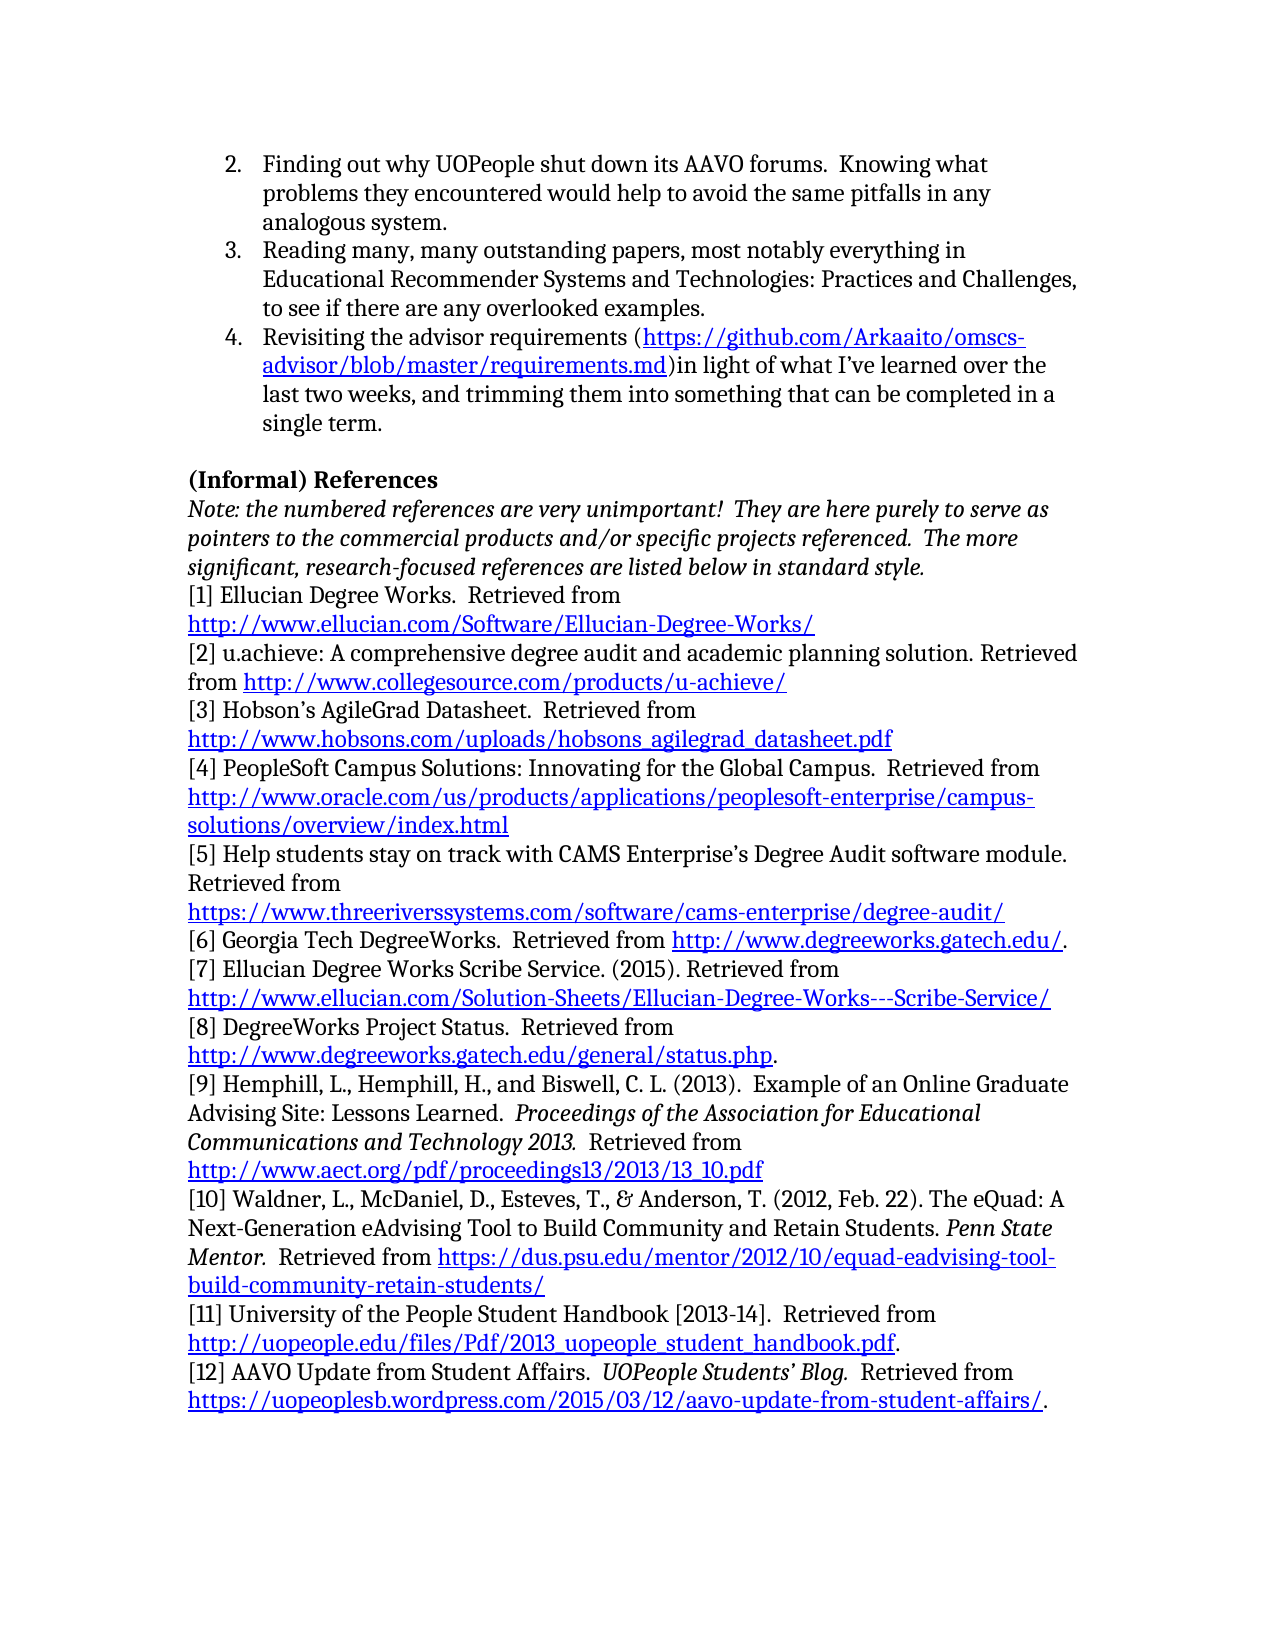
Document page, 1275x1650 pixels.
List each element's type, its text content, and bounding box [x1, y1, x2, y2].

text Note: the numbered references are very unimportant! They are here purely to serve as pointers to the commercial products and/or specific projects referenced. The more significant, research-focused references are listed below in standard style. [187, 495, 1087, 581]
text [4] PeopleSoft Campus Solutions: Innovating for the Global Campus. Retrieved from http://www.oracle.com/us/products/applications/peoplesoft-enterprise/campus-solutions/overview/index.html [187, 754, 1087, 840]
text [2] u.achieve: A comprehensive degree audit and academic planning solution. Retrieved from http://www.collegesource.com/products/u-achieve/ [187, 639, 1087, 696]
text [11] University of the People Student Handbook [2013-14]. Retrieved from http://uopeople.edu/files/Pdf/2013_uopeople_student_handbook.pdf. [187, 1300, 1087, 1357]
text [3] Hobson’s AgileGrad Datasheet. Retrieved from http://www.hobsons.com/uploads/hobsons_agilegrad_datasheet.pdf [187, 696, 1087, 754]
list Finding out why UOPeople shut down its AAVO forums. Knowing what problems they encountered would help to avoid the same pitfalls in any analogous system. [225, 150, 1087, 236]
list Reading many, many outstanding papers, most notably everything in Educational Recommender Systems and Technologies: Practices and Challenges, to see if there are any overlooked examples. [225, 236, 1087, 322]
text [9] Hemphill, L., Hemphill, H., and Biswell, C. L. (2013). Example of an Online Graduate Advising Site: Lessons Learned. Proceedings of the Association for Educational Communications and Technology 2013. Retrieved from http://www.aect.org/pdf/proceedings13/2013/13_10.pdf [187, 1070, 1087, 1185]
text [8] DegreeWorks Project Status. Retrieved from http://www.degreeworks.gatech.edu/general/status.php. [187, 1012, 1087, 1070]
text [12] AAVO Update from Student Affairs. UOPeople Students’ Blog. Retrieved from https://uopeoplesb.wordpress.com/2015/03/12/aavo-update-from-student-affairs/. [187, 1357, 1087, 1415]
text [1] Ellucian Degree Works. Retrieved from http://www.ellucian.com/Software/Ellucian-Degree-Works/ [187, 581, 1087, 639]
text [7] Ellucian Degree Works Scribe Service. (2015). Retrieved from http://www.ellucian.com/Solution-Sheets/Ellucian-Degree-Works---Scribe-Service/ [187, 955, 1087, 1012]
text [5] Help students stay on track with CAMS Enterprise’s Degree Audit software module. Retrieved from https://www.threeriverssystems.com/software/cams-enterprise/degree-audit/ [187, 840, 1087, 926]
list Revisiting the advisor requirements (https://github.com/Arkaaito/omscs-advisor/blob/master/requirements.md)in light of what I’ve learned over the last two weeks, and trimming them into something that can be completed in a single term. [225, 322, 1087, 437]
text [6] Georgia Tech DegreeWorks. Retrieved from http://www.degreeworks.gatech.edu/. [187, 926, 1087, 955]
text [10] Waldner, L., McDaniel, D., Esteves, T., & Anderson, T. (2012, Feb. 22). The eQuad: A Next-Generation eAdvising Tool to Build Community and Retain Students. Penn State Mentor. Retrieved from https://dus.psu.edu/mentor/2012/10/equad-eadvising-tool-build-community-retain-students/ [187, 1185, 1087, 1300]
text (Informal) References [187, 466, 1087, 495]
